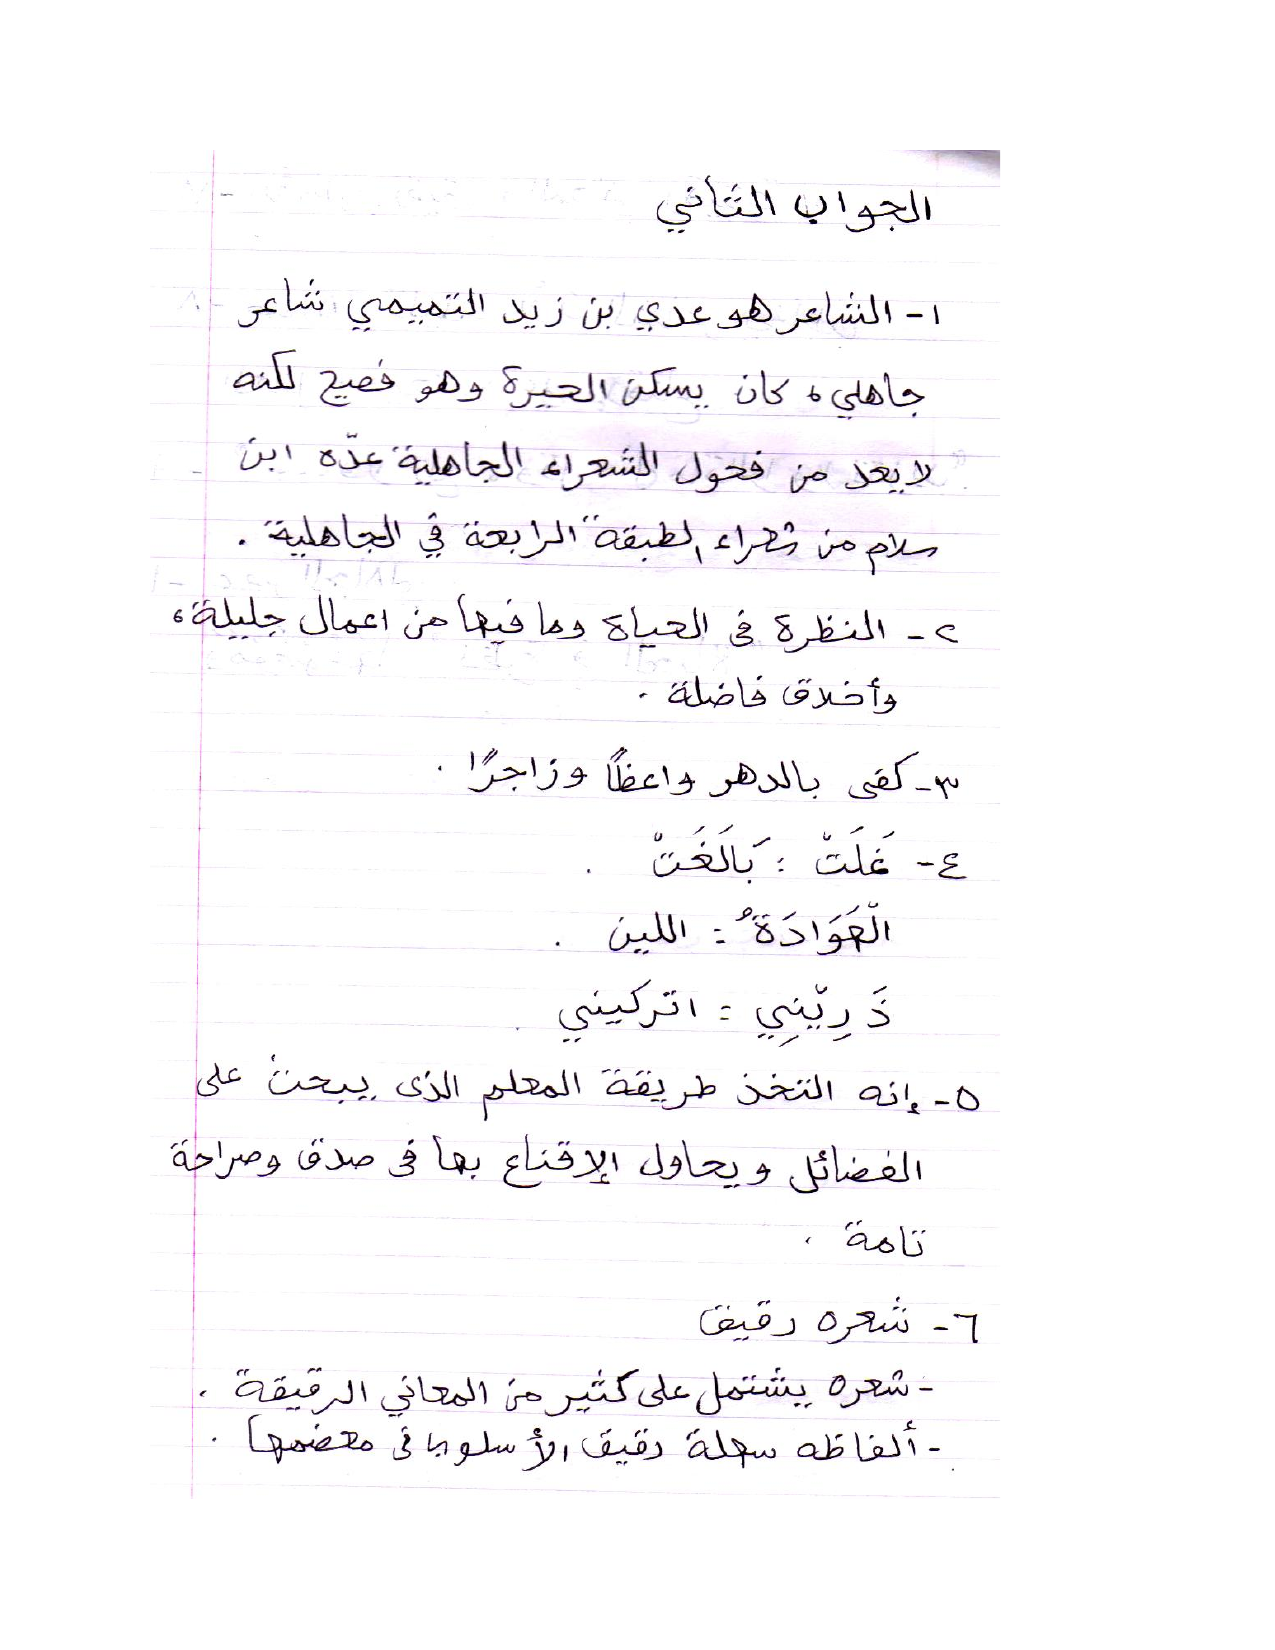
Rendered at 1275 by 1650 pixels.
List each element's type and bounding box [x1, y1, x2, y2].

picture [150, 150, 1001, 1499]
